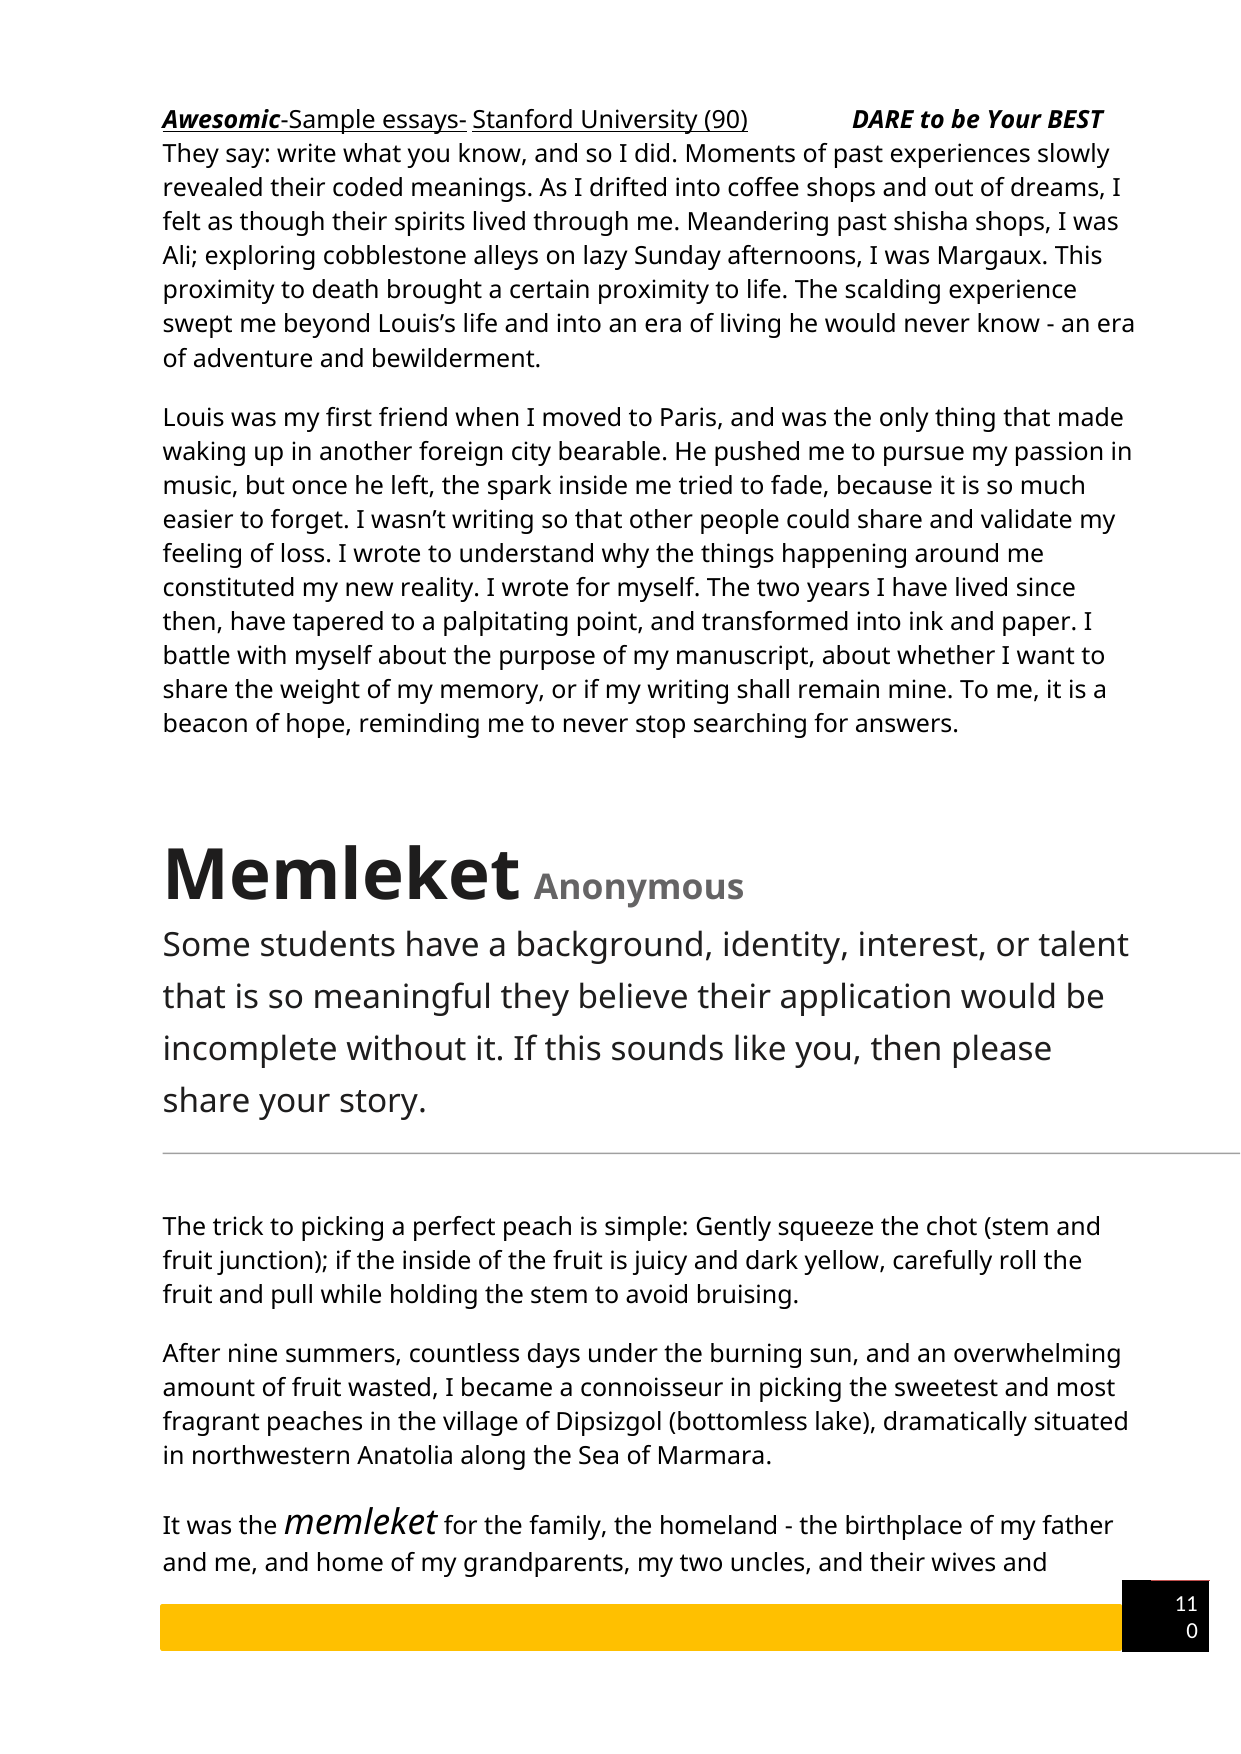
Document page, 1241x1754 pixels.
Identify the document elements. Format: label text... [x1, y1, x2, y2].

text They say: write what you know, and so I did. Moments of past experiences slowly revealed their coded meanings. As I drifted into coffee shops and out of dreams, I felt as though their spirits lived through me. Meandering past shisha shops, I was Ali; exploring cobblestone alleys on lazy Sunday afternoons, I was Margaux. This proximity to death brought a certain proximity to life. The scalding experience swept me beyond Louis’s life and into an era of living he would never know - an era of adventure and bewilderment. [162, 136, 1137, 374]
text After nine summers, countless days under the burning sun, and an overwhelming amount of fruit wasted, I became a connoisseur in picking the sweetest and most fragrant peaches in the village of Dipsizgol (bottomless lake), dramatically situated in northwestern Anatolia along the Sea of Marmara. [162, 1335, 1137, 1472]
text The trick to picking a perfect peach is simple: Gently squeeze the chot (stem and fruit junction); if the inside of the fruit is juicy and dark yellow, carefully roll the fruit and pull while holding the stem to avoid bruising. [162, 1208, 1137, 1310]
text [162, 1497, 1137, 1579]
subtitle Some students have a background, identity, interest, or talent that is so meaningful they believe their application would be incomplete without it. If this sounds like you, then please share your story. [162, 920, 1137, 1122]
subtitle Memleket Anonymous [162, 824, 1137, 920]
text Louis was my first friend when I moved to Paris, and was the only thing that made waking up in another foreign city bearable. He pushed me to pursue my passion in music, but once he left, the spark inside me tried to fade, because it is so much easier to forget. I wasn’t writing so that other people could share and validate my feeling of loss. I wrote to understand why the things happening around me constituted my new reality. I wrote for myself. The two years I have lived since then, have tapered to a palpitating point, and transformed into ink and paper. I battle with myself about the purpose of my manuscript, about whether I want to share the weight of my memory, or if my writing shall remain mine. To me, it is a beacon of hope, reminding me to never stop searching for answers. [162, 399, 1137, 740]
